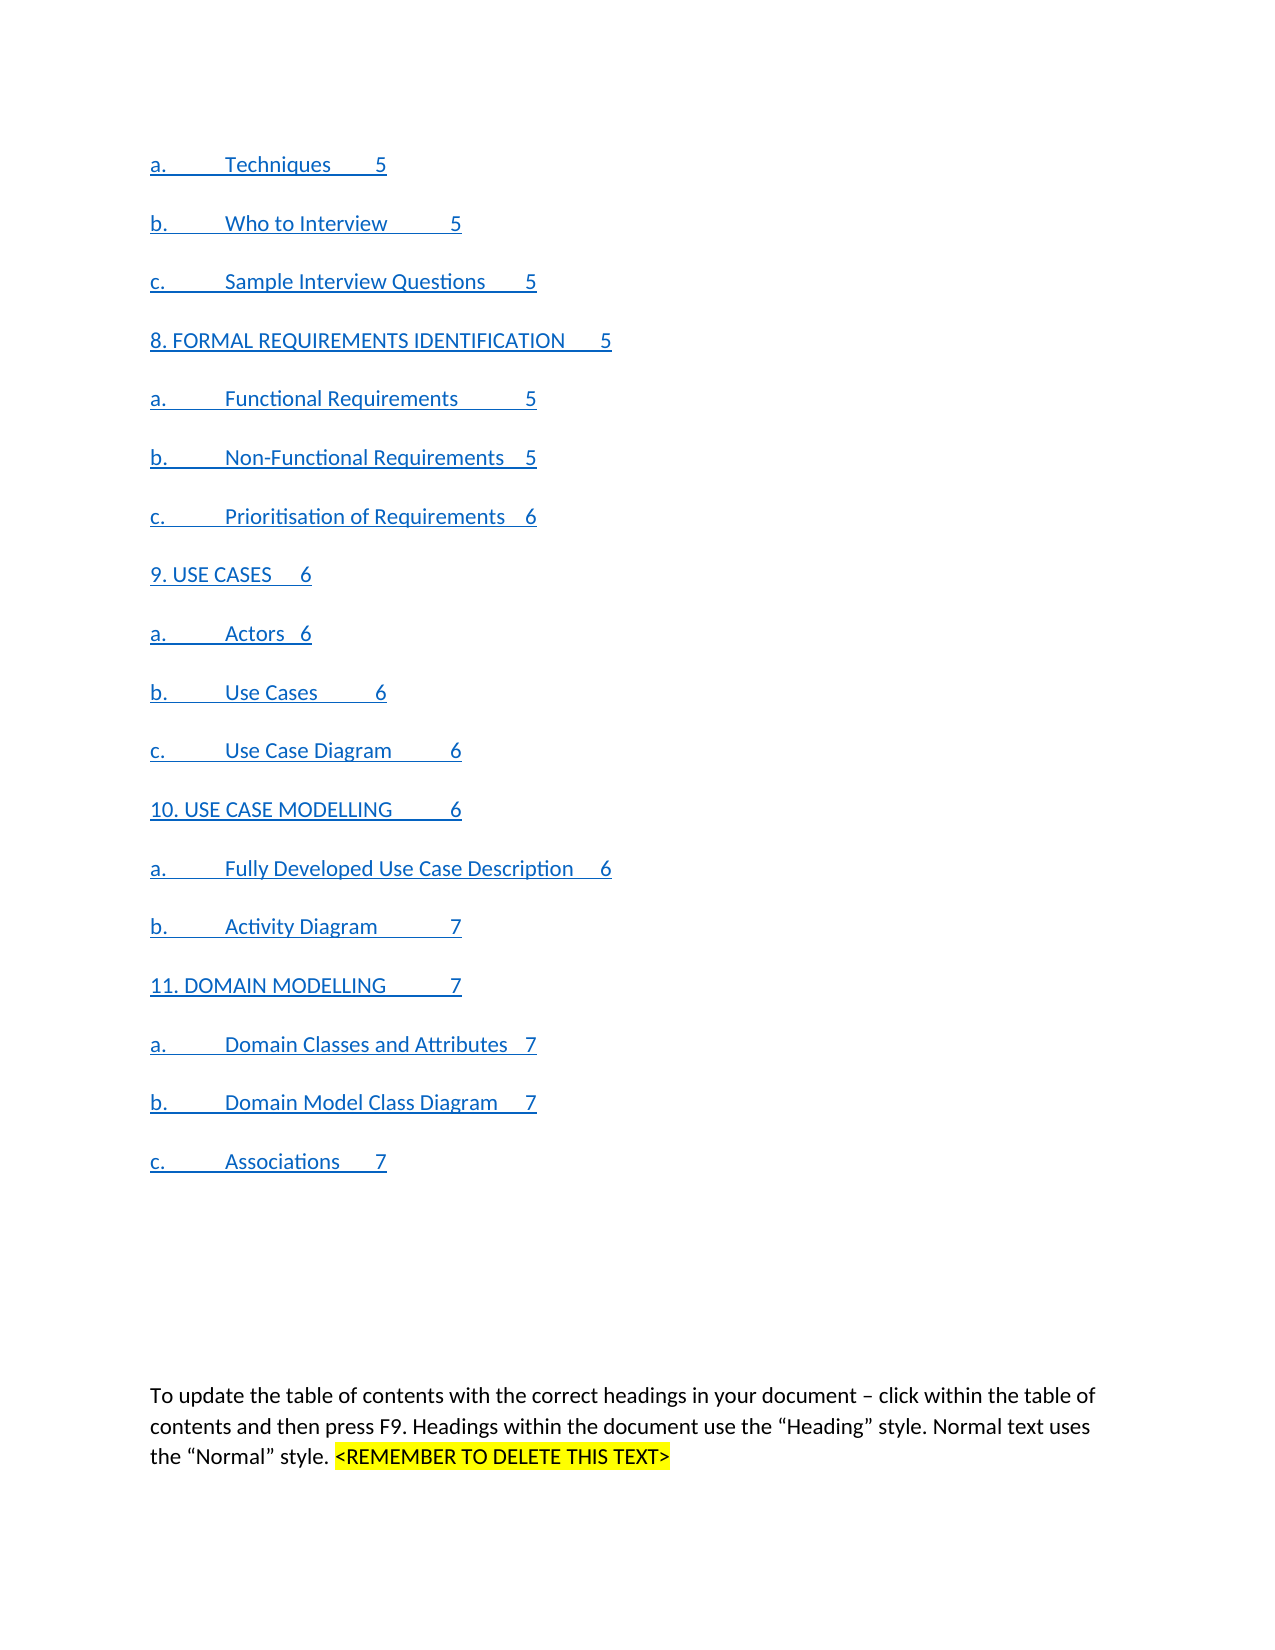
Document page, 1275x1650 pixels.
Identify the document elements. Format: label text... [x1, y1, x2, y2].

text To update the table of contents with the correct headings in your document – click within the table of contents and then press F9. Headings within the document use the “Heading” style. Normal text uses the “Normal” style. <REMEMBER TO DELETE THIS TEXT> [150, 1382, 1125, 1470]
text b. Non-Functional Requirements 5 [150, 443, 1125, 471]
text c. Associations 7 [150, 1147, 1125, 1175]
text b. Who to Interview 5 [150, 209, 1125, 237]
text c. Prioritisation of Requirements 6 [150, 502, 1125, 530]
text b. Domain Model Class Diagram 7 [150, 1088, 1125, 1116]
text 10. USE CASE MODELLING 6 [150, 795, 1125, 823]
text b. Use Cases 6 [150, 678, 1125, 706]
text a. Actors 6 [150, 619, 1125, 647]
text c. Use Case Diagram 6 [150, 736, 1125, 764]
text a. Techniques 5 [150, 150, 1125, 178]
text 8. FORMAL REQUIREMENTS IDENTIFICATION 5 [150, 326, 1125, 354]
text a. Functional Requirements 5 [150, 384, 1125, 413]
text a. Domain Classes and Attributes 7 [150, 1030, 1125, 1058]
text 9. USE CASES 6 [150, 561, 1125, 588]
text 11. DOMAIN MODELLING 7 [150, 971, 1125, 999]
text c. Sample Interview Questions 5 [150, 267, 1125, 295]
text a. Fully Developed Use Case Description 6 [150, 854, 1125, 882]
text b. Activity Diagram 7 [150, 912, 1125, 940]
